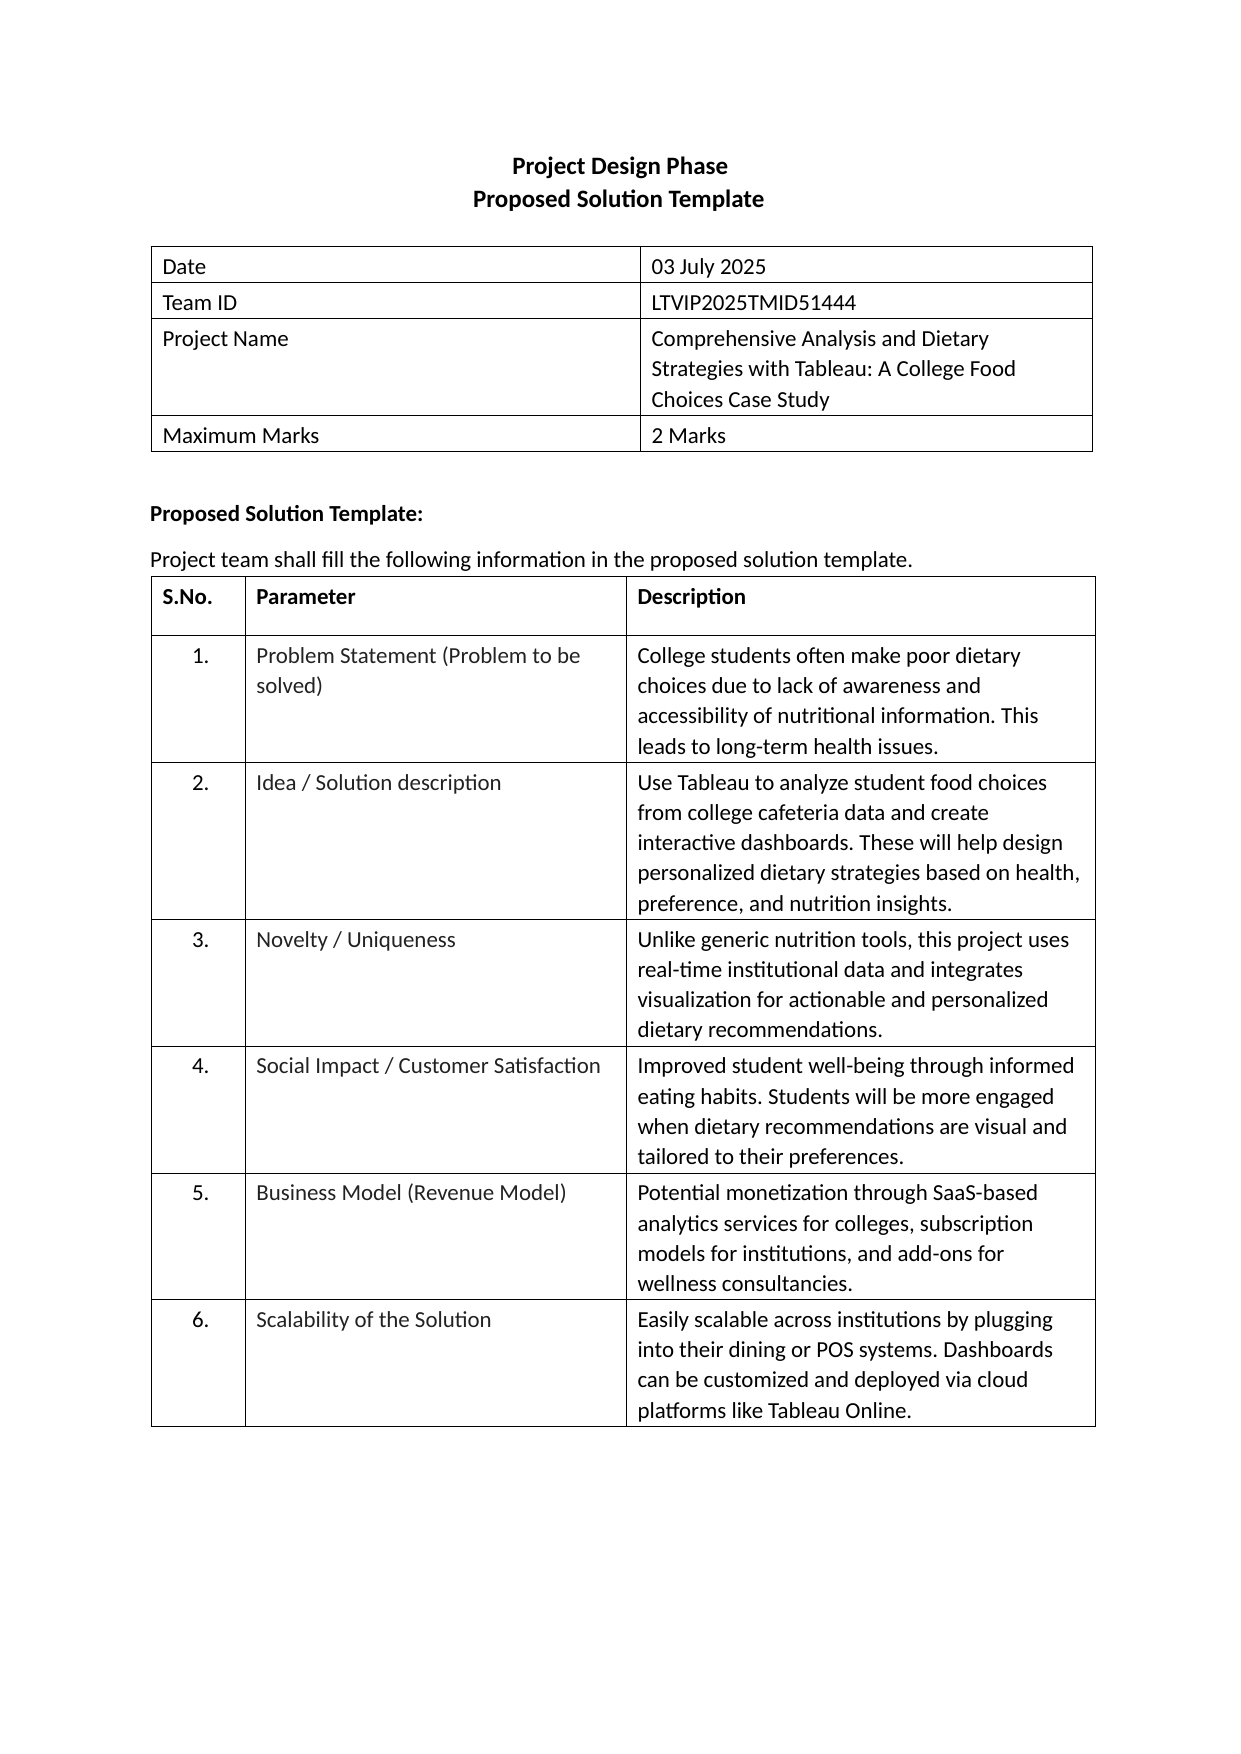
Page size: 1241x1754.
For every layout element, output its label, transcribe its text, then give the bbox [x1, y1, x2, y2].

table_cell 1. [152, 636, 245, 762]
table_cell Problem Statement (Problem to be solved) [246, 636, 626, 762]
table_cell 3. [152, 920, 245, 1046]
table_header Description [627, 577, 1095, 635]
table_cell 5. [152, 1174, 245, 1299]
table_cell Social Impact / Customer Satisfaction [246, 1047, 626, 1172]
table_cell 2 Marks [641, 416, 1092, 451]
table_cell Unlike generic nutrition tools, this project uses real-time institutional data and integrates visualization for actionable and personalized dietary recommendations. [627, 920, 1095, 1046]
table_cell 4. [152, 1047, 245, 1172]
text Proposed Solution Template: [150, 499, 1090, 527]
table_cell Improved student well-being through informed eating habits. Students will be more engaged when dietary recommendations are visual and tailored to their preferences. [627, 1047, 1095, 1172]
table_cell College students often make poor dietary choices due to lack of awareness and accessibility of nutritional information. This leads to long-term health issues. [627, 636, 1095, 762]
table_cell Potential monetization through SaaS-based analytics services for colleges, subscription models for institutions, and add-ons for wellness consultancies. [627, 1174, 1095, 1299]
text Project Design Phase [150, 150, 1090, 181]
text Project team shall fill the following information in the proposed solution template. [150, 546, 1090, 574]
table_header Parameter [246, 577, 626, 635]
table_header 03 July 2025 [641, 247, 1092, 282]
text Proposed Solution Template [473, 183, 1090, 213]
table_cell Use Tableau to analyze student food choices from college cafeteria data and create interactive dashboards. These will help design personalized dietary strategies based on health, preference, and nutrition insights. [627, 763, 1095, 919]
table_cell 2. [152, 763, 245, 919]
table_header Date [152, 247, 640, 282]
table_cell Idea / Solution description [246, 763, 626, 919]
table_cell LTVIP2025TMID51444 [641, 283, 1092, 318]
table_cell Comprehensive Analysis and Dietary Strategies with Tableau: A College Food Choices Case Study [641, 319, 1092, 415]
table_cell Team ID [152, 283, 640, 318]
table_cell 6. [152, 1300, 245, 1426]
table_cell Maximum Marks [152, 416, 640, 451]
table_cell Business Model (Revenue Model) [246, 1174, 626, 1299]
table_cell Project Name [152, 319, 640, 415]
table_cell Easily scalable across institutions by plugging into their dining or POS systems. Dashboards can be customized and deployed via cloud platforms like Tableau Online. [627, 1300, 1095, 1426]
table_cell Scalability of the Solution [246, 1300, 626, 1426]
table_header S.No. [152, 577, 245, 635]
table_cell Novelty / Uniqueness [246, 920, 626, 1046]
